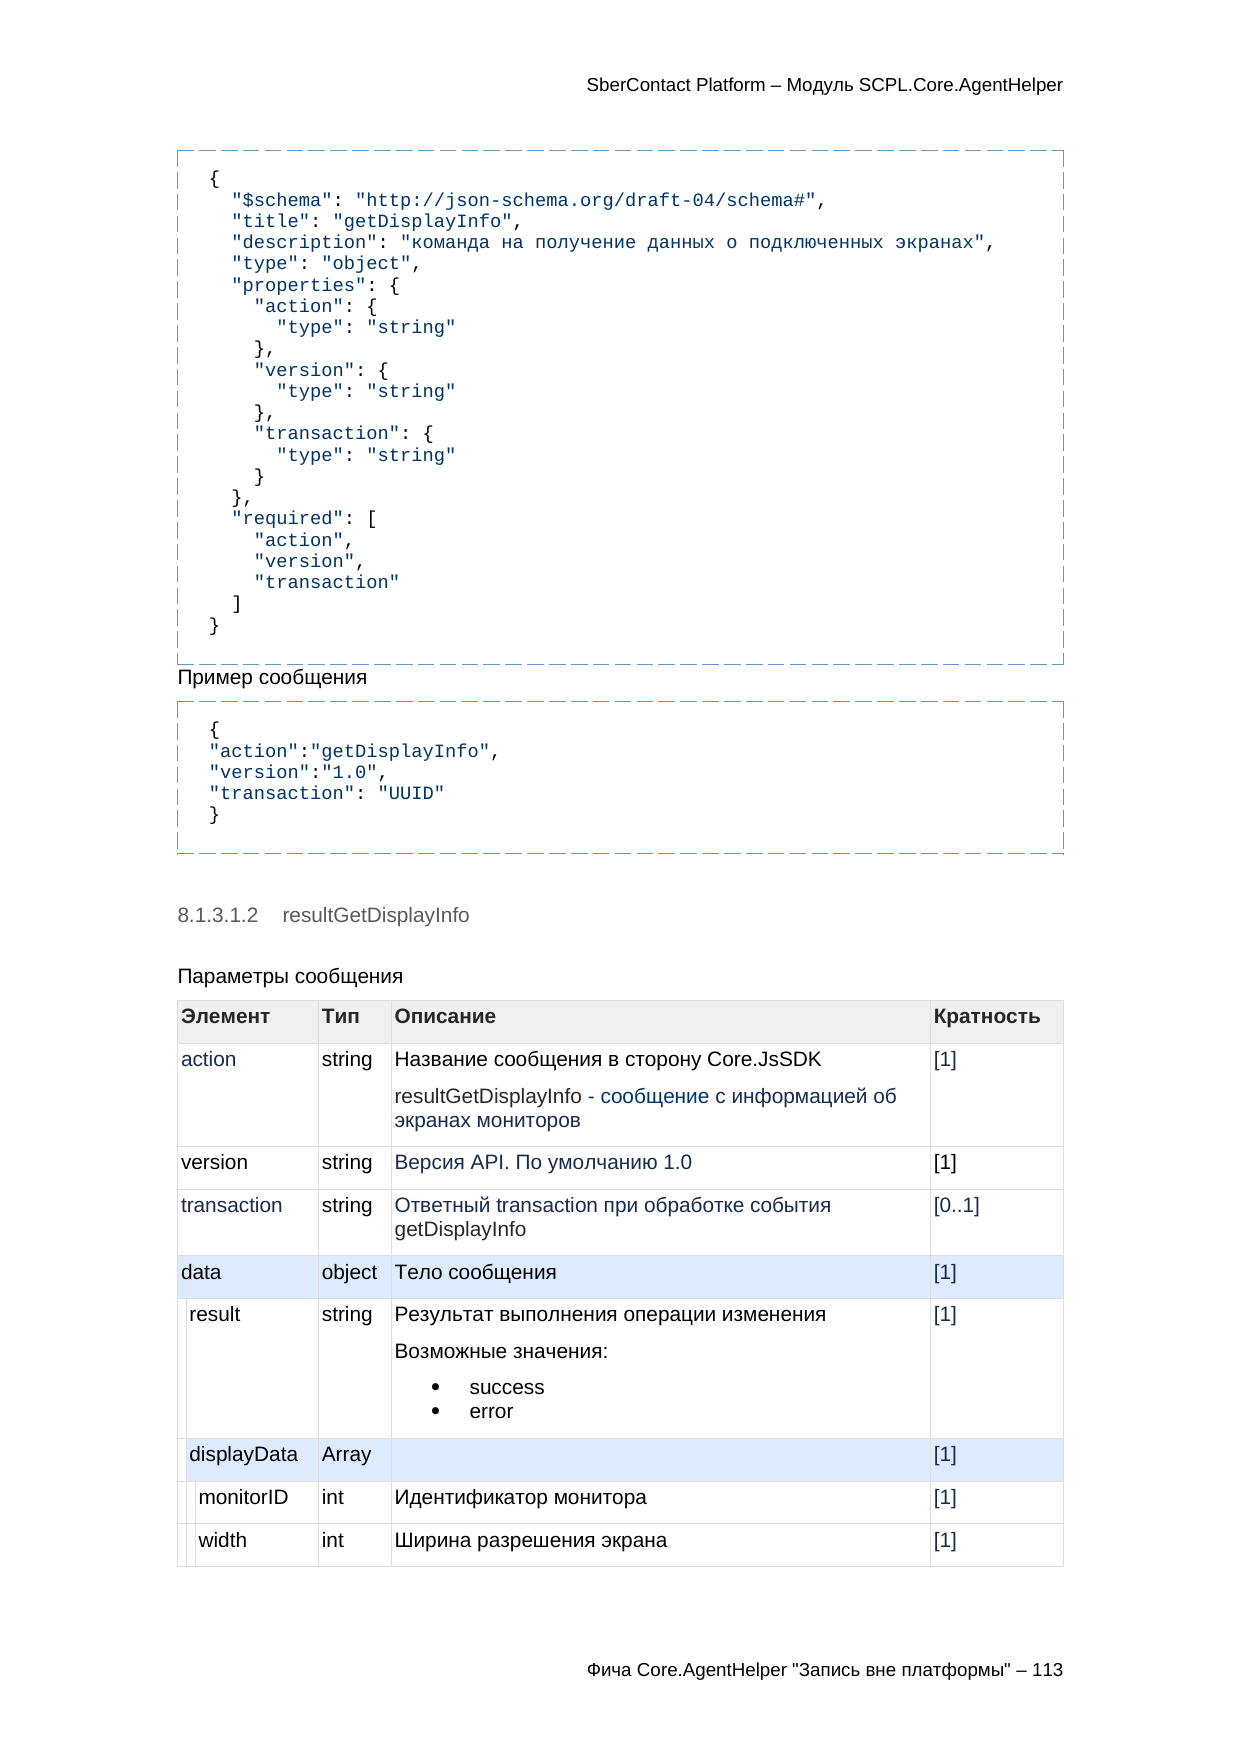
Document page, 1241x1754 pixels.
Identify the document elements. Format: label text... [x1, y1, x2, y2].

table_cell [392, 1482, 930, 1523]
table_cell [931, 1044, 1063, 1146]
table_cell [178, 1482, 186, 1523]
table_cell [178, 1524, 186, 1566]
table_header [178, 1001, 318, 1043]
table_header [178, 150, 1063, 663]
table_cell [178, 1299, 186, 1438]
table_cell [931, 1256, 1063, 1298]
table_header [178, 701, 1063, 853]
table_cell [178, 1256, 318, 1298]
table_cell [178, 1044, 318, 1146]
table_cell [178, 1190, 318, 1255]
subtitle resultGetDisplayInfo [177, 903, 1063, 927]
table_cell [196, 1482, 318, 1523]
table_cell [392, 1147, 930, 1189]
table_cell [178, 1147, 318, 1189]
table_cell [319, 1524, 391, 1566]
text Пример сообщения [177, 664, 1063, 688]
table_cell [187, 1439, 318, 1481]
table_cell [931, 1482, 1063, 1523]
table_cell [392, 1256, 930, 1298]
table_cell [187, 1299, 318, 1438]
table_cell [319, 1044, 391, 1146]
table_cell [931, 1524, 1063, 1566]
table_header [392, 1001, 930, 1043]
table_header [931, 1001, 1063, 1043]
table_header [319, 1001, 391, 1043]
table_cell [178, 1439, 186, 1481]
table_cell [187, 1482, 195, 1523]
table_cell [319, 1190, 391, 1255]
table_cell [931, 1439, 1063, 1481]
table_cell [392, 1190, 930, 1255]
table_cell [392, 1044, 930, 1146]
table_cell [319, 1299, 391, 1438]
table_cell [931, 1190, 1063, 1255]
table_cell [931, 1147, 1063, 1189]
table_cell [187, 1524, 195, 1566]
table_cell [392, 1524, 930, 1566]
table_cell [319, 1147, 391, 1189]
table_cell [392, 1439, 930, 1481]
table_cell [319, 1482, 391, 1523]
text Параметры сообщения [177, 964, 1063, 988]
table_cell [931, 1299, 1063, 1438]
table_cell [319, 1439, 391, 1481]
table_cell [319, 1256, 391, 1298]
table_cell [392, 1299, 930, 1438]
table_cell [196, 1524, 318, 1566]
